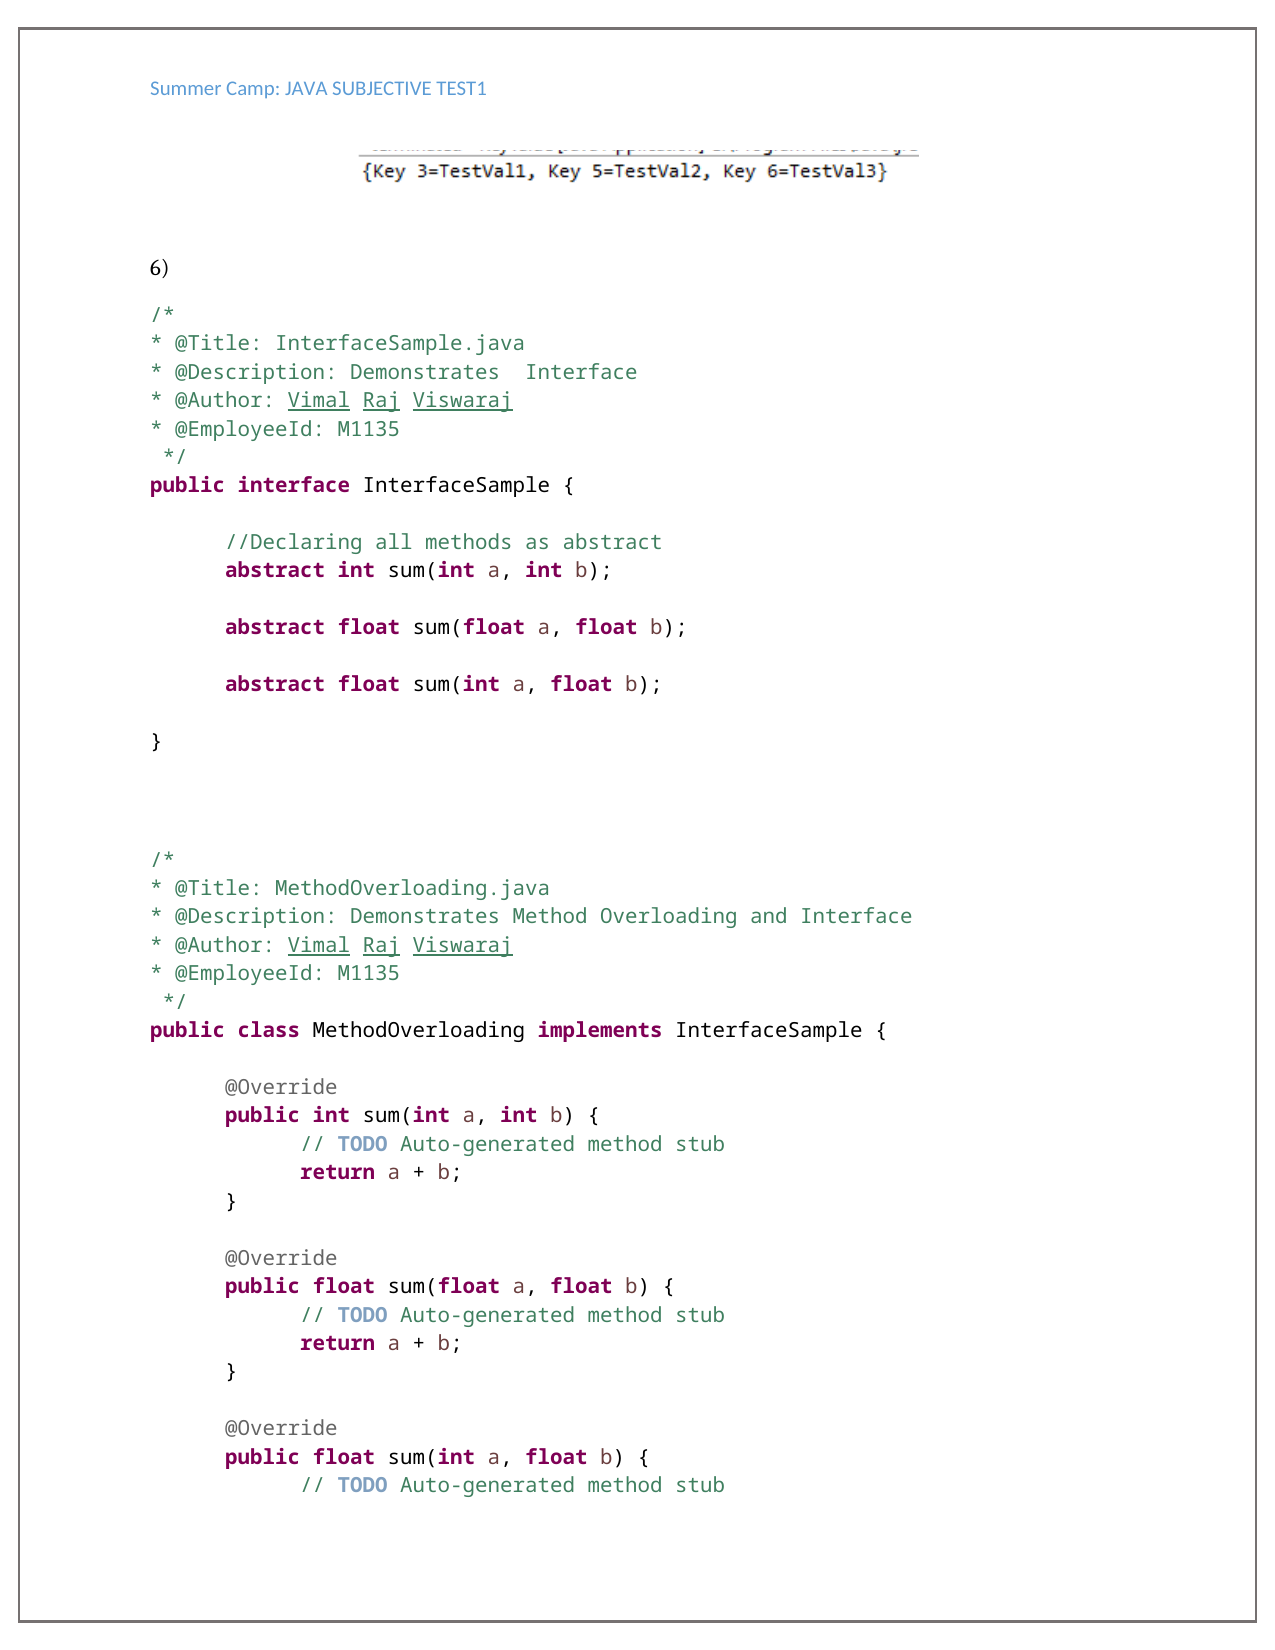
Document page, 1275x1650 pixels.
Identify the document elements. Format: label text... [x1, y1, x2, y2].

text abstract float sum(float a, float b); [150, 612, 1125, 641]
text @Override [150, 1413, 1125, 1442]
text /* [150, 845, 1125, 873]
text * @EmployeeId: M1135 [150, 958, 1125, 987]
text } [150, 726, 1125, 754]
text */ [150, 987, 1125, 1015]
text // TODO Auto-generated method stub [150, 1129, 1125, 1157]
text * @Title: InterfaceSample.java [150, 328, 1125, 357]
text /* [150, 300, 1125, 328]
text return a + b; [150, 1328, 1125, 1357]
text return a + b; [150, 1157, 1125, 1186]
text public class MethodOverloading implements InterfaceSample { [150, 1015, 1125, 1044]
text } [150, 1186, 1125, 1214]
text */ [150, 442, 1125, 471]
text @Override [150, 1072, 1125, 1101]
text 6) [150, 255, 1125, 281]
text public float sum(int a, float b) { [150, 1442, 1125, 1470]
text abstract int sum(int a, int b); [150, 555, 1125, 584]
text @Override [150, 1243, 1125, 1271]
text public interface InterfaceSample { [150, 471, 1125, 499]
text * @Author: Vimal Raj Viswaraj [150, 385, 1125, 414]
text * @Author: Vimal Raj Viswaraj [150, 930, 1125, 958]
text // TODO Auto-generated method stub [150, 1300, 1125, 1328]
text public int sum(int a, int b) { [150, 1101, 1125, 1129]
text } [150, 1357, 1125, 1385]
text // TODO Auto-generated method stub [150, 1470, 1125, 1499]
text public float sum(float a, float b) { [150, 1271, 1125, 1300]
picture [356, 150, 919, 236]
text * @Description: Demonstrates Interface [150, 357, 1125, 385]
text * @EmployeeId: M1135 [150, 414, 1125, 442]
text abstract float sum(int a, float b); [150, 669, 1125, 698]
text * @Title: MethodOverloading.java [150, 873, 1125, 902]
text * @Description: Demonstrates Method Overloading and Interface [150, 902, 1125, 930]
text //Declaring all methods as abstract [150, 527, 1125, 555]
